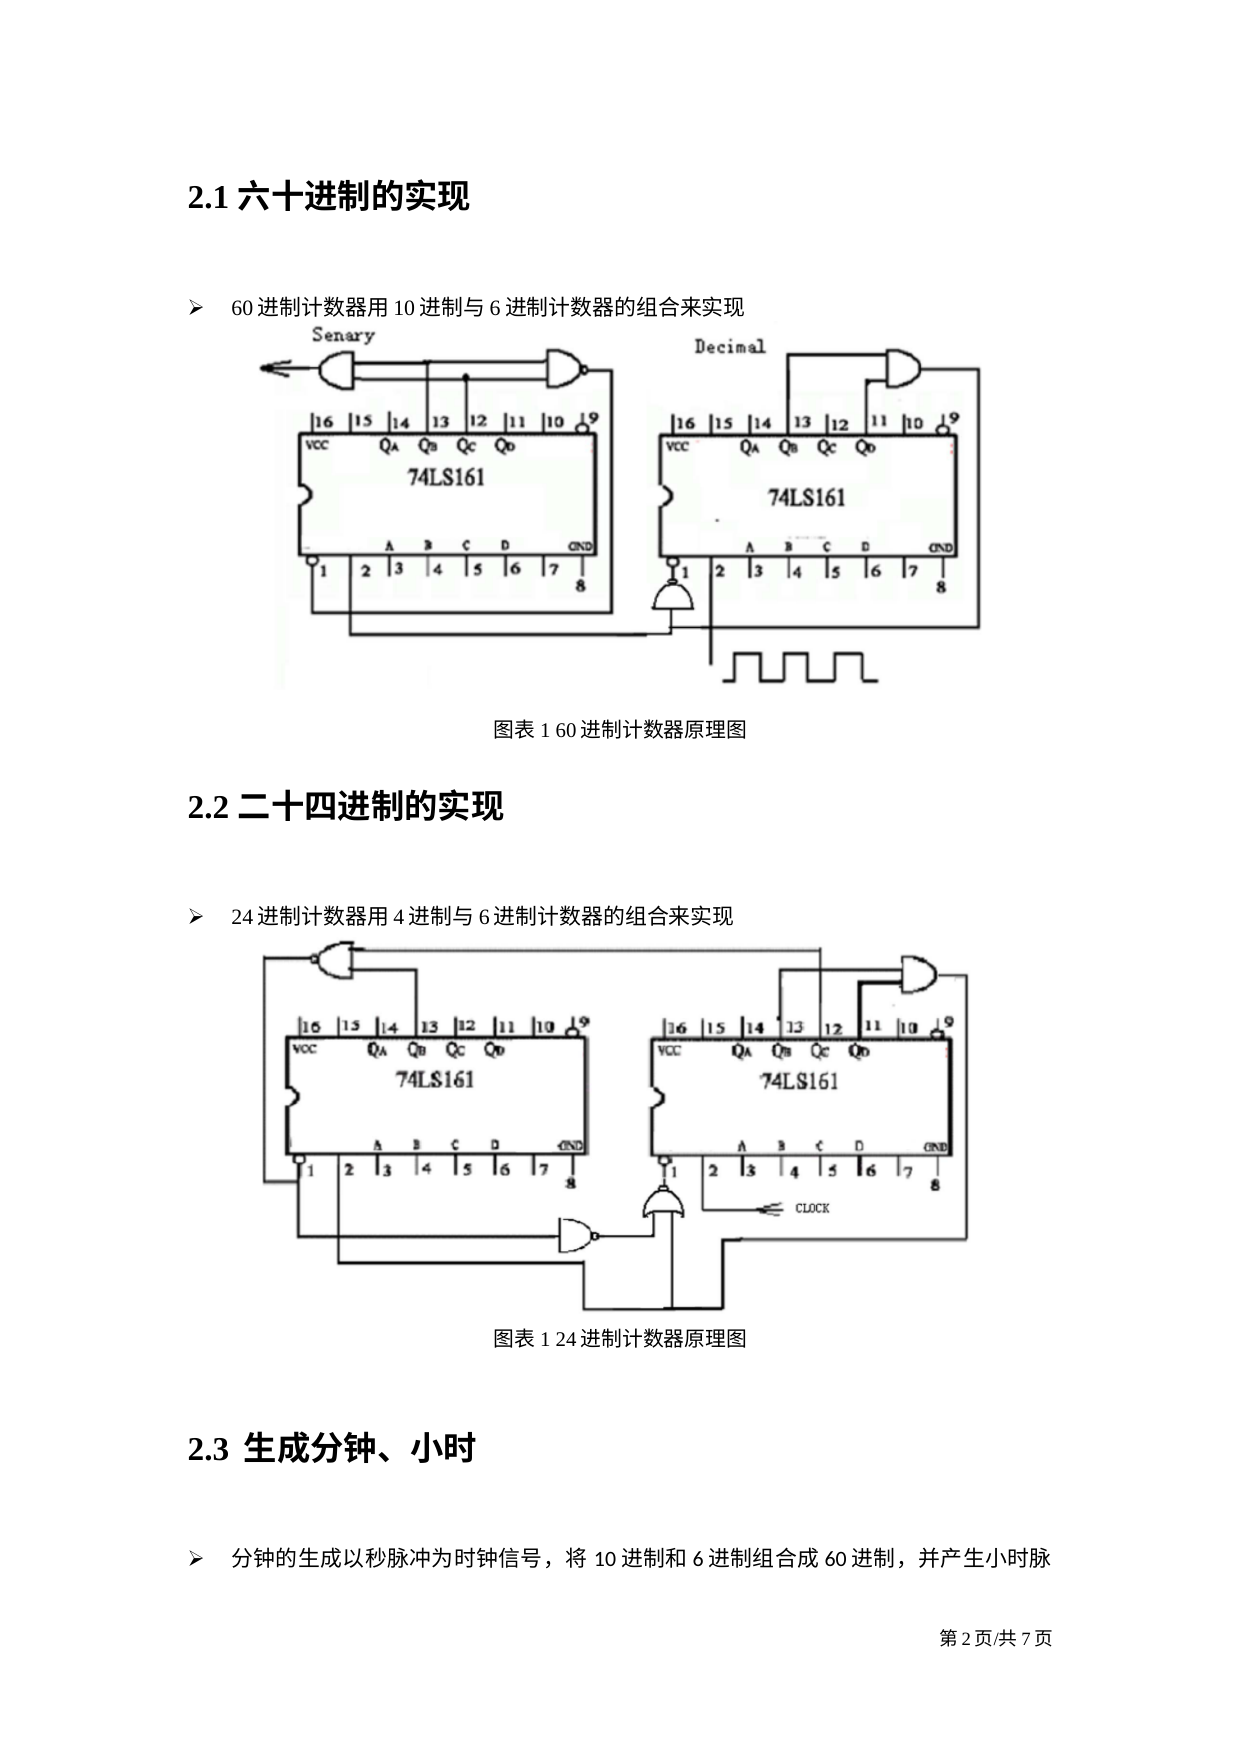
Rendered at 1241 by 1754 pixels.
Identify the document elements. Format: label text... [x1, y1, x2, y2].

subtitle 生成分钟、小时 [187, 1413, 1053, 1478]
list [187, 1540, 1053, 1573]
subtitle 2.2 二十四进制的实现 [187, 771, 1053, 836]
text 图表 1 24进制计数器原理图 [187, 1321, 1053, 1353]
text 图表 1 60进制计数器原理图 [187, 712, 1053, 744]
subtitle 2.1 六十进制的实现 [187, 162, 1053, 227]
list 24进制计数器用4进制与6进制计数器的组合来实现 [187, 898, 1053, 931]
list 60进制计数器用10进制与6进制计数器的组合来实现 [187, 289, 1053, 322]
